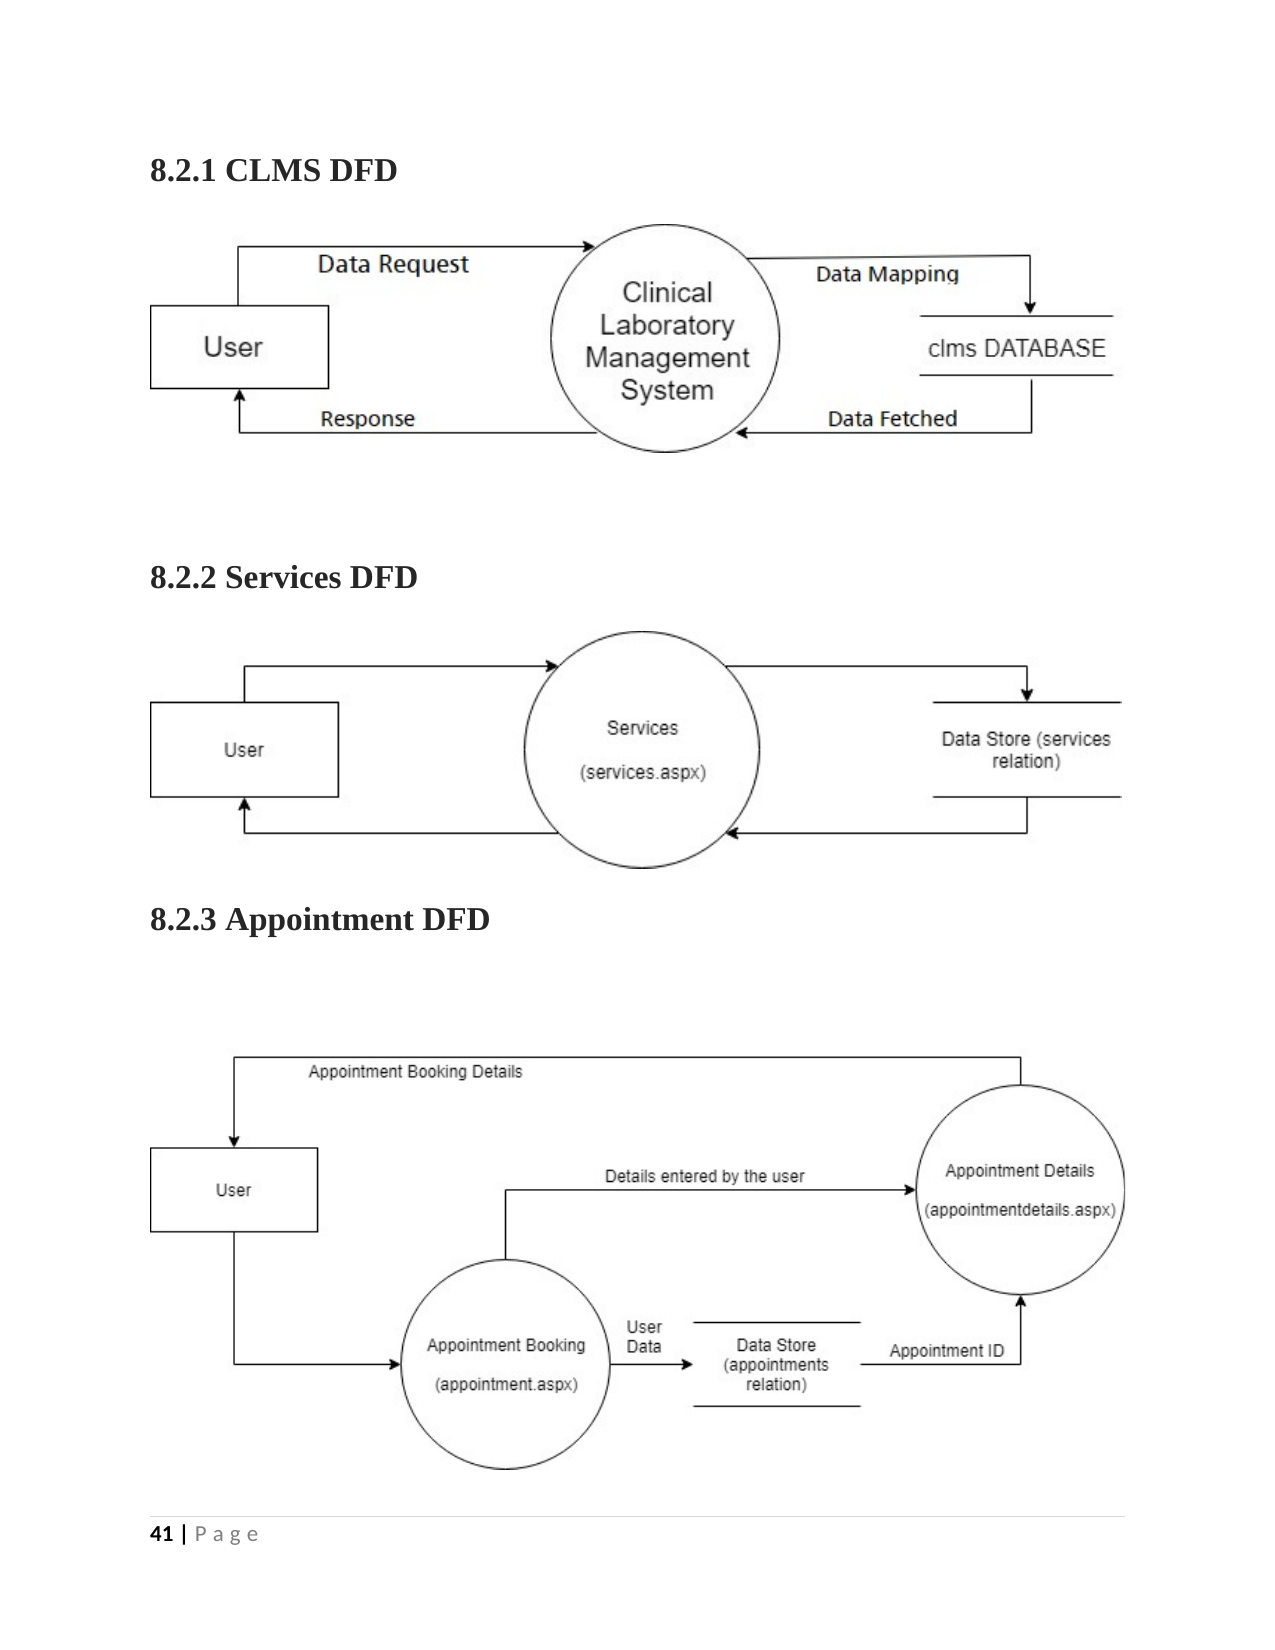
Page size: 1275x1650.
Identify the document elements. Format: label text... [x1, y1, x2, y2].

picture [150, 631, 1122, 869]
text 8.2.1 CLMS DFD [150, 150, 1125, 188]
picture [150, 1047, 1125, 1470]
text 8.2.2 Services DFD [150, 557, 1125, 595]
picture [150, 224, 1125, 453]
text 8.2.3 Appointment DFD [150, 899, 1125, 938]
